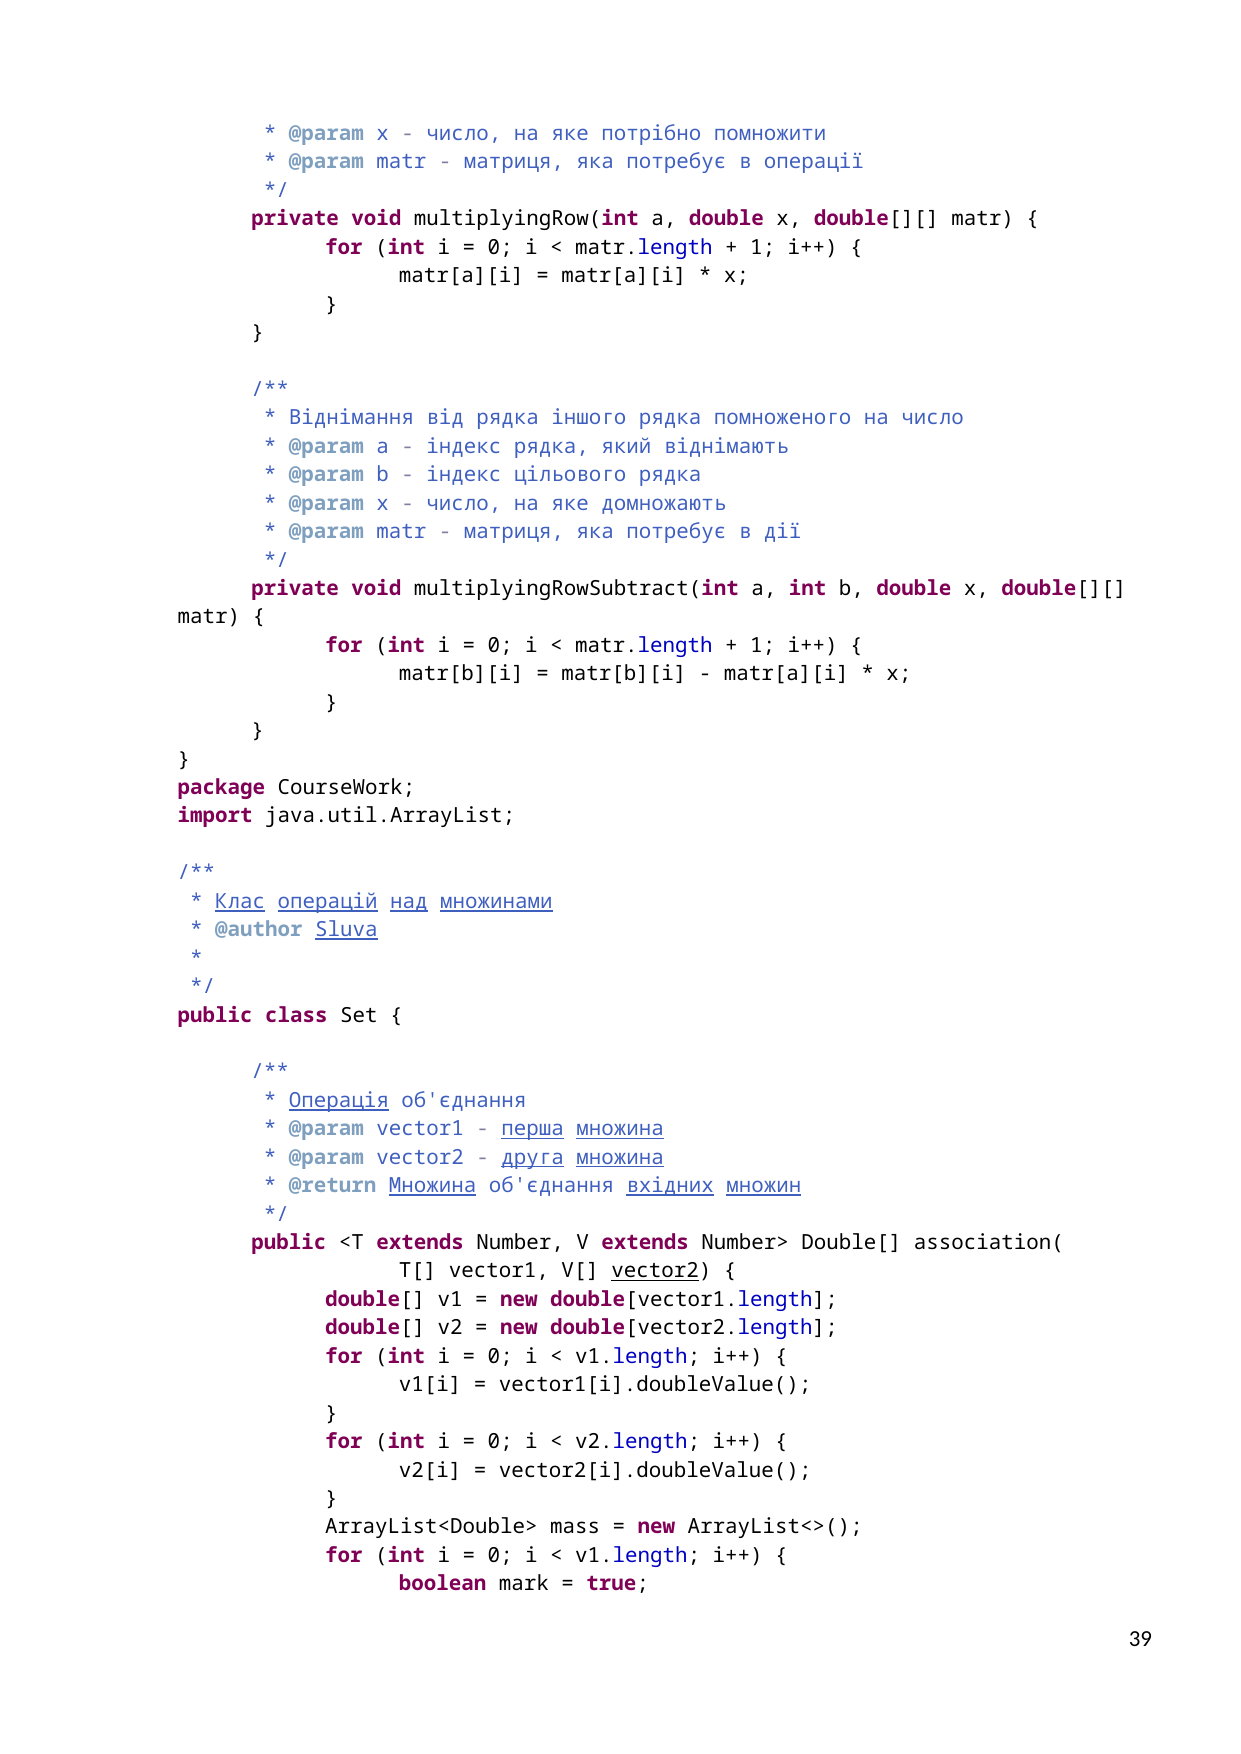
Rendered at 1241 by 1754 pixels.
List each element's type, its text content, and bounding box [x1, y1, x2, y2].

text * @param x - число, на яке потрібно помножити [177, 118, 1152, 147]
text * @param a - індекс рядка, який віднімають [177, 431, 1152, 459]
text */ [177, 545, 1152, 573]
text /** [177, 1057, 1152, 1085]
text * Віднімання від рядка іншого рядка помноженого на число [177, 402, 1152, 431]
text * @param matr - матриця, яка потребує в дії [177, 516, 1152, 545]
text * @param b - індекс цільового рядка [177, 459, 1152, 488]
text for (int i = 0; i < matr.length + 1; i++) { [177, 630, 1152, 658]
text * @return Множина об'єднання вхідних множин [177, 1170, 1152, 1199]
text matr[a][i] = matr[a][i] * x; [177, 260, 1152, 289]
text } [177, 289, 1152, 317]
text package CourseWork; [177, 772, 1152, 801]
text for (int i = 0; i < v1.length; i++) { [177, 1540, 1152, 1568]
text * @param vector1 - перша множина [177, 1113, 1152, 1142]
text */ [177, 971, 1152, 1000]
text /** [177, 857, 1152, 886]
text public class Set { [177, 1000, 1152, 1028]
text for (int i = 0; i < v1.length; i++) { [177, 1341, 1152, 1369]
text matr[b][i] = matr[b][i] - matr[a][i] * x; [177, 658, 1152, 687]
text */ [177, 1199, 1152, 1227]
text } [177, 1483, 1152, 1512]
text import java.util.ArrayList; [177, 801, 1152, 829]
text double[] v2 = new double[vector2.length]; [177, 1312, 1152, 1341]
text boolean mark = true; [177, 1568, 1152, 1597]
text } [177, 715, 1152, 744]
text } [177, 687, 1152, 715]
text * [177, 943, 1152, 971]
text v2[i] = vector2[i].doubleValue(); [177, 1455, 1152, 1483]
text for (int i = 0; i < matr.length + 1; i++) { [177, 232, 1152, 260]
text for (int i = 0; i < v2.length; i++) { [177, 1426, 1152, 1455]
text * @param x - число, на яке домножають [177, 488, 1152, 516]
text private void multiplyingRow(int a, double x, double[][] matr) { [177, 203, 1152, 232]
text v1[i] = vector1[i].doubleValue(); [177, 1369, 1152, 1398]
text public <T extends Number, V extends Number> Double[] association( [177, 1227, 1152, 1256]
text double[] v1 = new double[vector1.length]; [177, 1284, 1152, 1312]
text * Операція об'єднання [177, 1085, 1152, 1113]
text T[] vector1, V[] vector2) { [177, 1256, 1152, 1284]
text } [177, 1398, 1152, 1426]
text /** [177, 374, 1152, 402]
text * Клас операцій над множинами [177, 886, 1152, 914]
text * @author Sluva [177, 914, 1152, 943]
text */ [177, 175, 1152, 203]
text } [177, 744, 1152, 772]
text private void multiplyingRowSubtract(int a, int b, double x, double[][] matr) { [177, 573, 1152, 630]
text * @param vector2 - друга множина [177, 1142, 1152, 1170]
text * @param matr - матриця, яка потребує в операції [177, 147, 1152, 175]
text } [177, 317, 1152, 346]
text ArrayList<Double> mass = new ArrayList<>(); [177, 1512, 1152, 1540]
